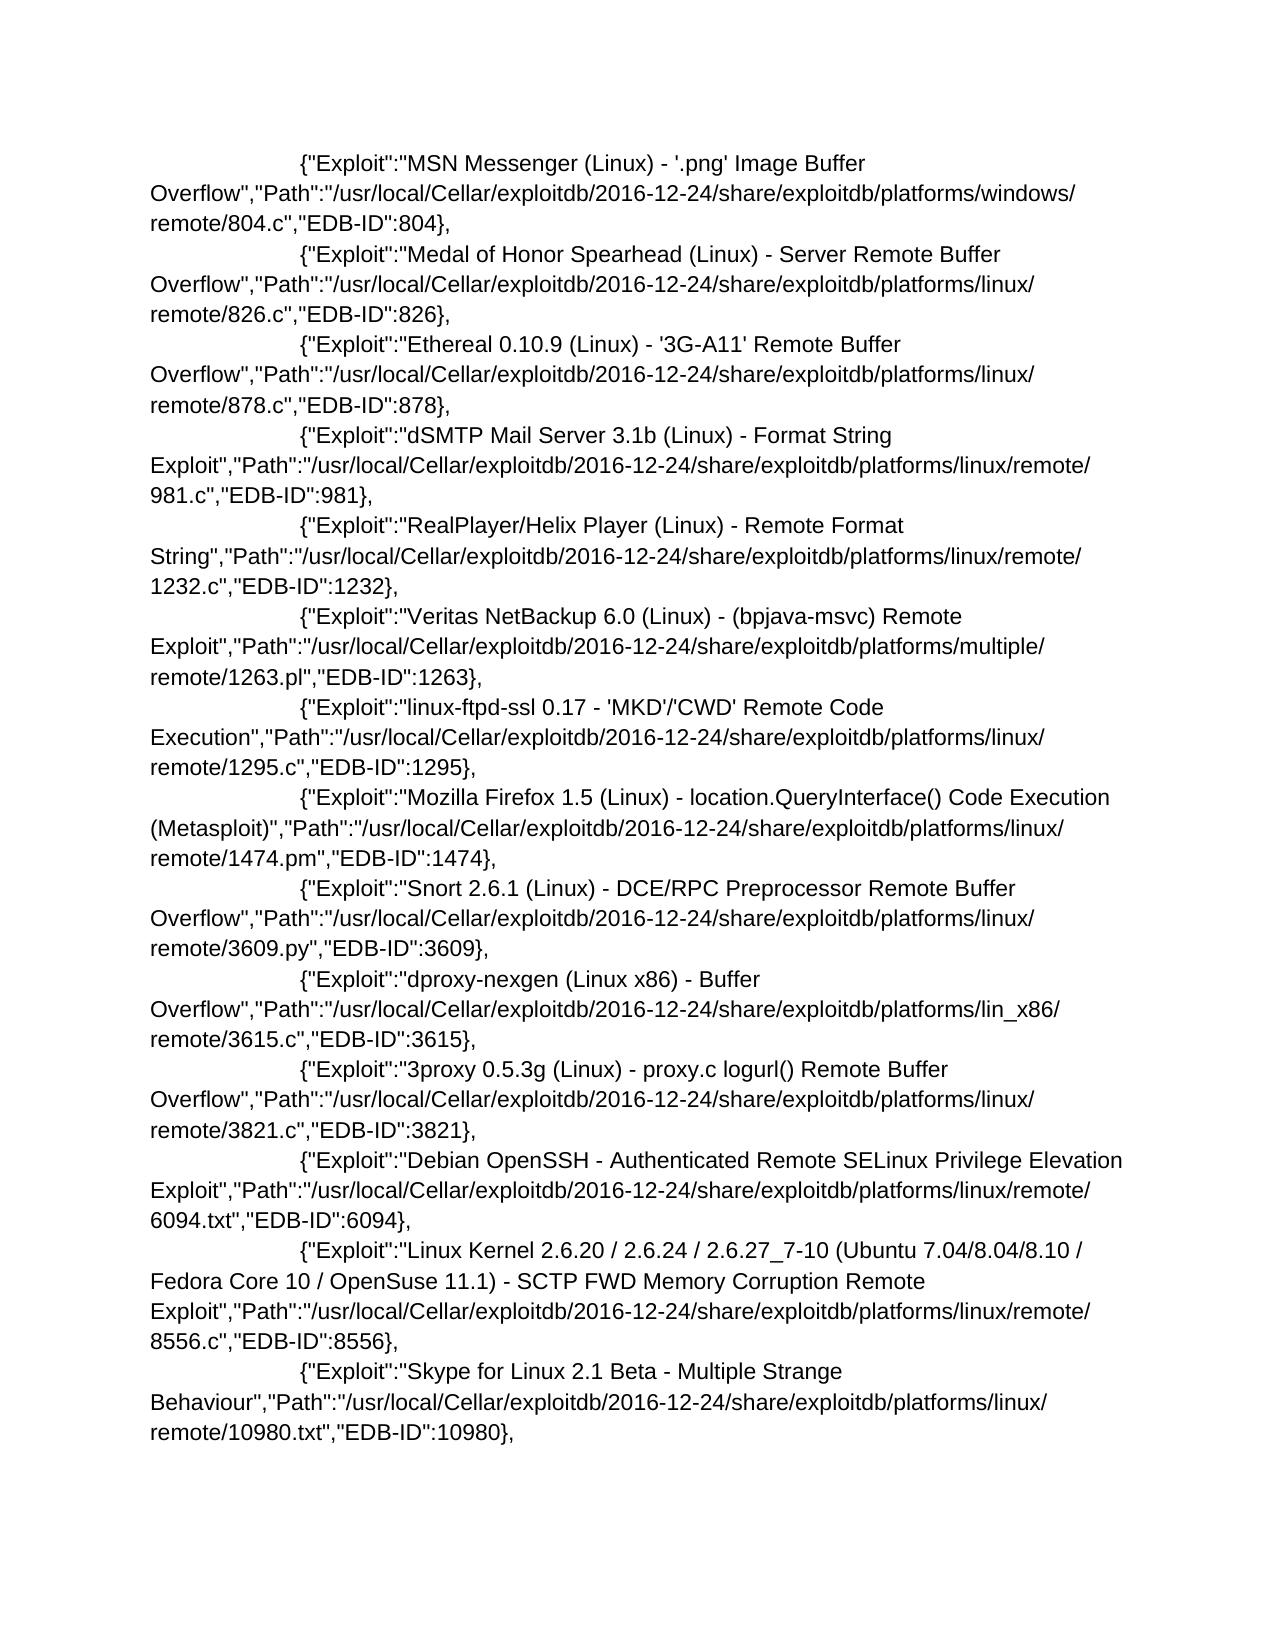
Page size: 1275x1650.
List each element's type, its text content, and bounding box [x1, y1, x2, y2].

text {"Exploit":"Snort 2.6.1 (Linux) - DCE/RPC Preprocessor Remote Buffer Overflow","Path":"/usr/local/Cellar/exploitdb/2016-12-24/share/exploitdb/platforms/linux/remote/3609.py","EDB-ID":3609}, [150, 875, 1125, 962]
text {"Exploit":"Veritas NetBackup 6.0 (Linux) - (bpjava-msvc) Remote Exploit","Path":"/usr/local/Cellar/exploitdb/2016-12-24/share/exploitdb/platforms/multiple/remote/1263.pl","EDB-ID":1263}, [150, 603, 1125, 690]
text {"Exploit":"Skype for Linux 2.1 Beta - Multiple Strange Behaviour","Path":"/usr/local/Cellar/exploitdb/2016-12-24/share/exploitdb/platforms/linux/remote/10980.txt","EDB-ID":10980}, [150, 1358, 1125, 1445]
text {"Exploit":"Ethereal 0.10.9 (Linux) - '3G-A11' Remote Buffer Overflow","Path":"/usr/local/Cellar/exploitdb/2016-12-24/share/exploitdb/platforms/linux/remote/878.c","EDB-ID":878}, [150, 331, 1125, 418]
text {"Exploit":"MSN Messenger (Linux) - '.png' Image Buffer Overflow","Path":"/usr/local/Cellar/exploitdb/2016-12-24/share/exploitdb/platforms/windows/remote/804.c","EDB-ID":804}, [150, 150, 1125, 237]
text {"Exploit":"RealPlayer/Helix Player (Linux) - Remote Format String","Path":"/usr/local/Cellar/exploitdb/2016-12-24/share/exploitdb/platforms/linux/remote/1232.c","EDB-ID":1232}, [150, 512, 1125, 599]
text {"Exploit":"linux-ftpd-ssl 0.17 - 'MKD'/'CWD' Remote Code Execution","Path":"/usr/local/Cellar/exploitdb/2016-12-24/share/exploitdb/platforms/linux/remote/1295.c","EDB-ID":1295}, [150, 694, 1125, 781]
text {"Exploit":"dproxy-nexgen (Linux x86) - Buffer Overflow","Path":"/usr/local/Cellar/exploitdb/2016-12-24/share/exploitdb/platforms/lin_x86/remote/3615.c","EDB-ID":3615}, [150, 966, 1125, 1052]
text {"Exploit":"Medal of Honor Spearhead (Linux) - Server Remote Buffer Overflow","Path":"/usr/local/Cellar/exploitdb/2016-12-24/share/exploitdb/platforms/linux/remote/826.c","EDB-ID":826}, [150, 241, 1125, 327]
text {"Exploit":"Debian OpenSSH - Authenticated Remote SELinux Privilege Elevation Exploit","Path":"/usr/local/Cellar/exploitdb/2016-12-24/share/exploitdb/platforms/linux/remote/6094.txt","EDB-ID":6094}, [150, 1147, 1125, 1234]
text {"Exploit":"3proxy 0.5.3g (Linux) - proxy.c logurl() Remote Buffer Overflow","Path":"/usr/local/Cellar/exploitdb/2016-12-24/share/exploitdb/platforms/linux/remote/3821.c","EDB-ID":3821}, [150, 1056, 1125, 1143]
text {"Exploit":"dSMTP Mail Server 3.1b (Linux) - Format String Exploit","Path":"/usr/local/Cellar/exploitdb/2016-12-24/share/exploitdb/platforms/linux/remote/981.c","EDB-ID":981}, [150, 422, 1125, 509]
text {"Exploit":"Linux Kernel 2.6.20 / 2.6.24 / 2.6.27_7-10 (Ubuntu 7.04/8.04/8.10 / Fedora Core 10 / OpenSuse 11.1) - SCTP FWD Memory Corruption Remote Exploit","Path":"/usr/local/Cellar/exploitdb/2016-12-24/share/exploitdb/platforms/linux/remote/8556.c","EDB-ID":8556}, [150, 1237, 1125, 1354]
text {"Exploit":"Mozilla Firefox 1.5 (Linux) - location.QueryInterface() Code Execution (Metasploit)","Path":"/usr/local/Cellar/exploitdb/2016-12-24/share/exploitdb/platforms/linux/remote/1474.pm","EDB-ID":1474}, [150, 784, 1125, 871]
